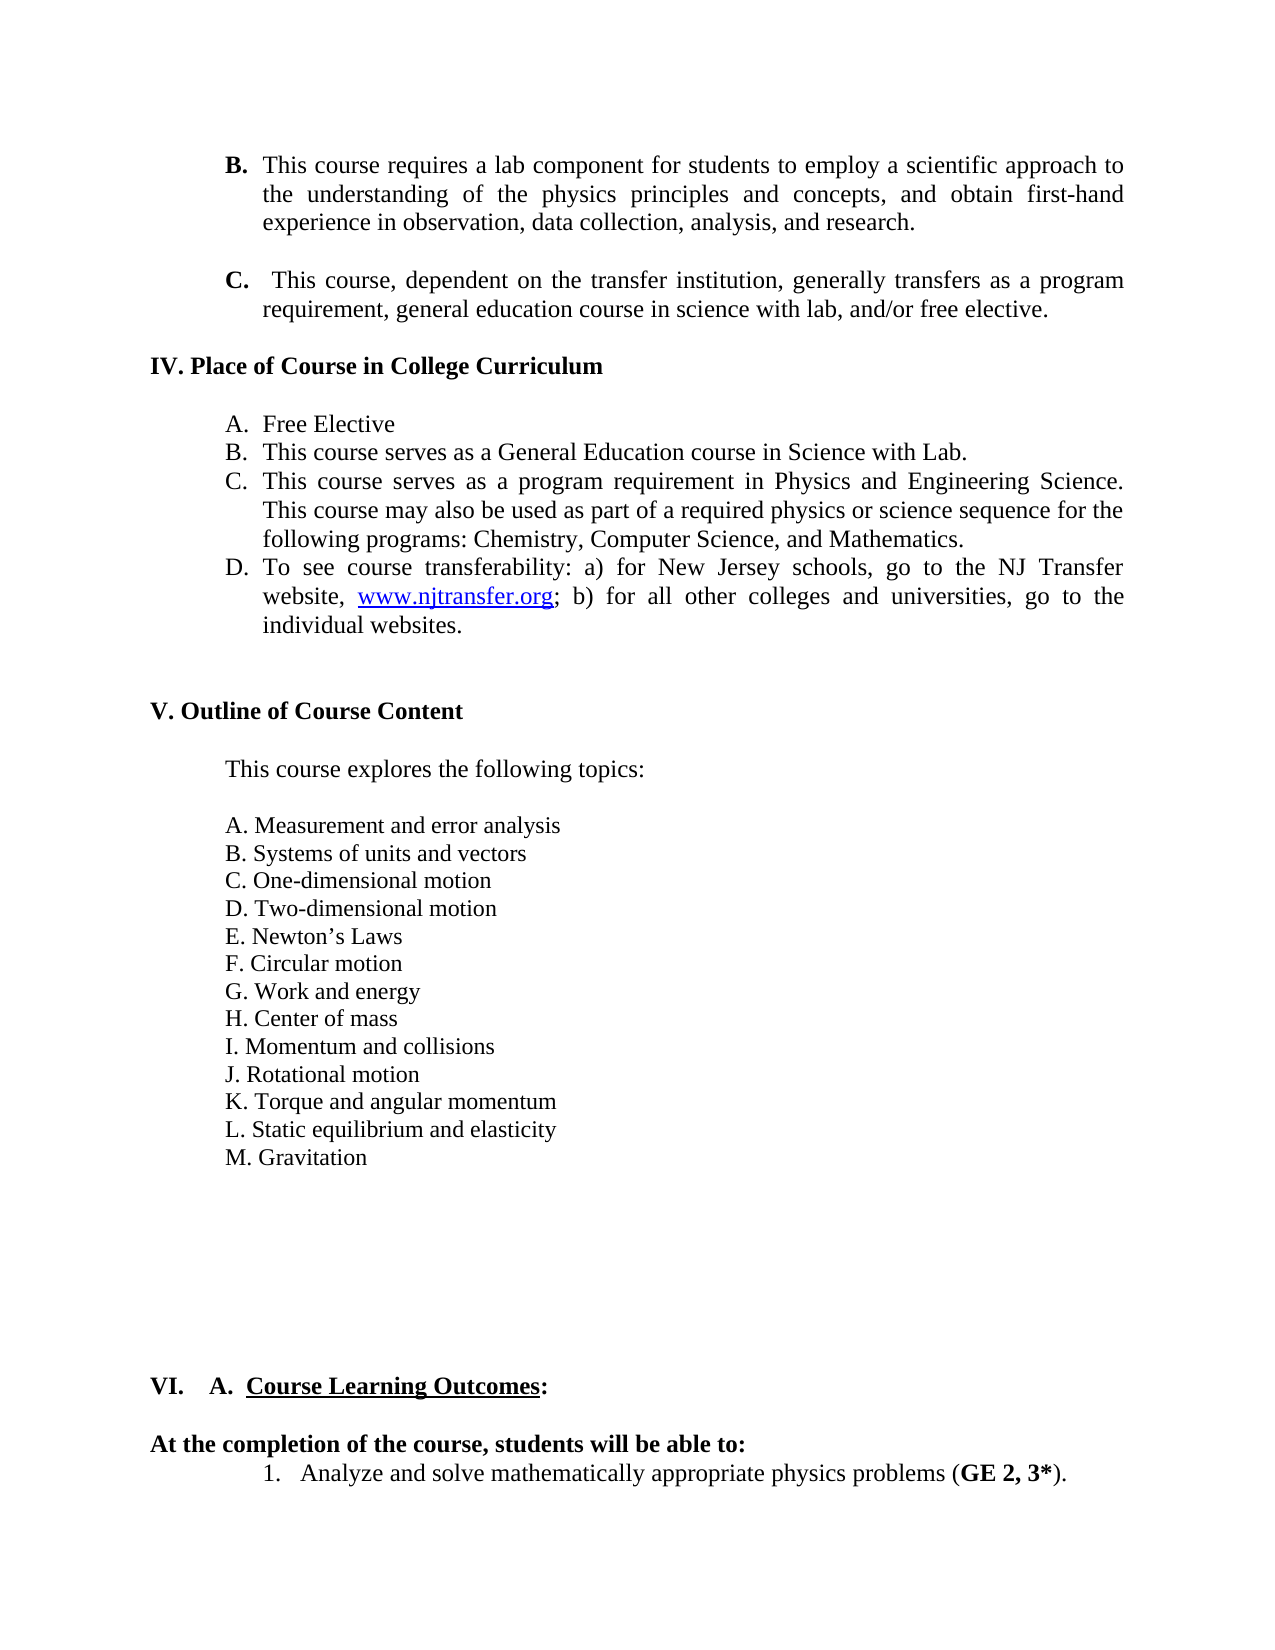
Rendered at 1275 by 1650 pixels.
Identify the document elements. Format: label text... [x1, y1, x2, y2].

list This course requires a lab component for students to employ a scientific approach to the understanding of the physics principles and concepts, and obtain first-hand experience in observation, data collection, analysis, and research. [225, 150, 1125, 236]
text J. Rotational motion [225, 1060, 1125, 1087]
text VI. A. Course Learning Outcomes: [150, 1371, 1125, 1400]
text E. Newton’s Laws [225, 922, 1125, 949]
text I. Momentum and collisions [225, 1032, 1125, 1060]
list This course, dependent on the transfer institution, generally transfers as a program requirement, general education course in science with lab, and/or free elective. [225, 265, 1125, 322]
text F. Circular motion [225, 949, 1125, 977]
text L. Static equilibrium and elasticity [225, 1115, 1125, 1142]
list Analyze and solve mathematically appropriate physics problems (GE 2, 3*). [262, 1458, 1125, 1486]
text M. Gravitation [225, 1142, 1125, 1170]
list This course serves as a General Education course in Science with Lab. [225, 437, 1125, 466]
text IV. Place of Course in College Curriculum [150, 351, 1125, 380]
list This course serves as a program requirement in Physics and Engineering Science. This course may also be used as part of a required physics or science sequence for the following programs: Chemistry, Computer Science, and Mathematics. [225, 466, 1125, 552]
text K. Torque and angular momentum [225, 1087, 1125, 1115]
list To see course transferability: a) for New Jersey schools, go to the NJ Transfer website, www.njtransfer.org; b) for all other colleges and universities, go to the individual websites. [225, 552, 1125, 639]
text B. Systems of units and vectors [225, 839, 1125, 866]
text D. Two-dimensional motion [225, 894, 1125, 922]
text A. Measurement and error analysis [225, 811, 1125, 839]
list Free Elective [225, 409, 1125, 437]
text H. Center of mass [225, 1004, 1125, 1032]
text C. One-dimensional motion [225, 866, 1125, 894]
text This course explores the following topics: [225, 754, 1125, 782]
text V. Outline of Course Content [150, 696, 1125, 725]
text G. Work and energy [225, 977, 1125, 1004]
text At the completion of the course, students will be able to: [150, 1429, 1125, 1458]
